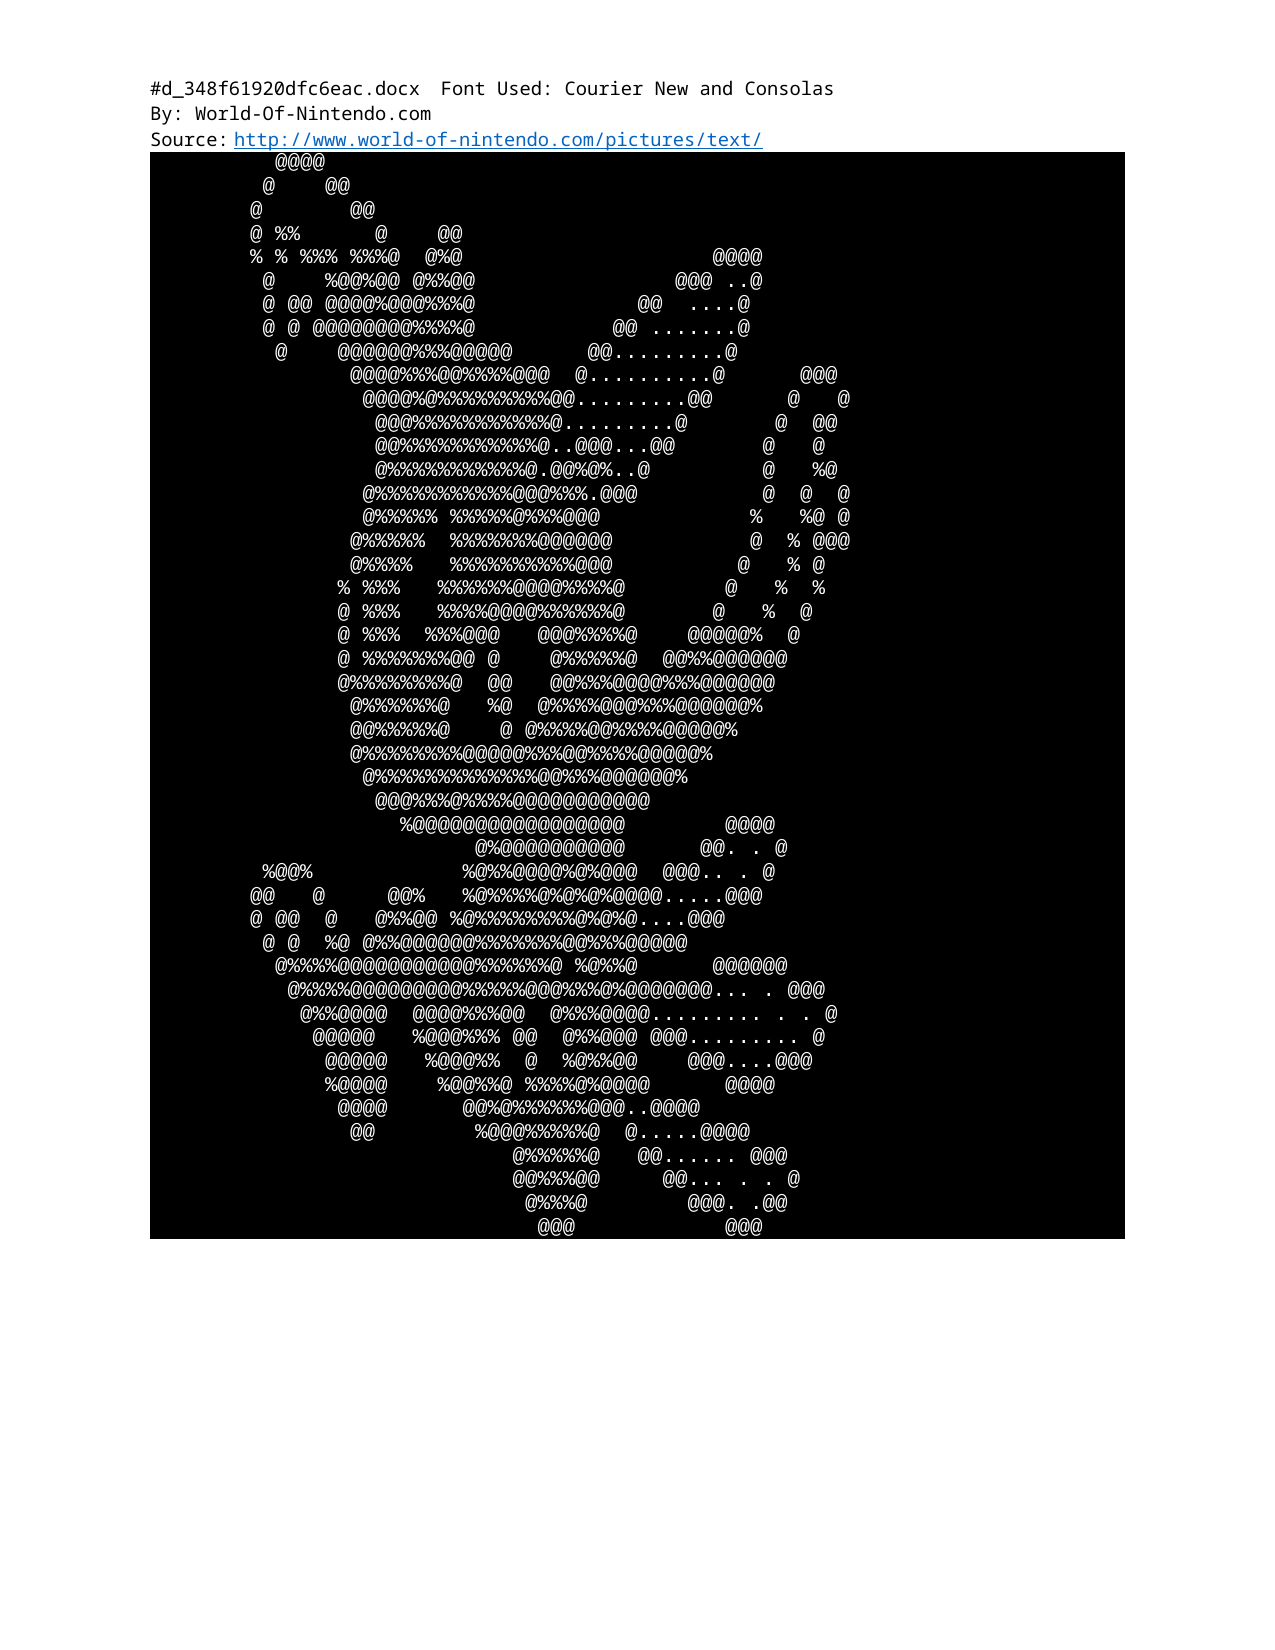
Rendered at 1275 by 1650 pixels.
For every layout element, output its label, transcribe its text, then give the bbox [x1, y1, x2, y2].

text @@%%%@@ @@... . . @ [150, 1168, 1125, 1192]
text @ %%%%%%%@@ @ @%%%%%@ @@%%@@@@@@ [150, 648, 1125, 672]
text @ %%% %%%%@@@@%%%%%%@ @ % @ [150, 601, 1125, 624]
text @%%@@@@ @@@@%%%@@ @%%%@@@@......... . . @ [150, 1003, 1125, 1026]
text @@@%%%@%%%%@@@@@@@@@@@ [150, 790, 1125, 814]
text @ @ @@@@@@@@%%%%@ @@ .......@ [150, 317, 1125, 341]
text @@@@ @@%@%%%%%%@@@..@@@@ [150, 1097, 1125, 1121]
text @%%%%%@ @@...... @@@ [150, 1145, 1125, 1168]
text @ %% @ @@ [150, 222, 1125, 246]
text @%%%%%%%%%%%%%@@%%%@@@@@@% [150, 766, 1125, 790]
text @ @@@@@@%%%@@@@@ @@.........@ [150, 341, 1125, 364]
text @%%%% %%%%%%%%%%@@@ @ % @ [150, 553, 1125, 577]
text @%%%%@@@@@@@@@@@%%%%%%@ %@%%@ @@@@@@ [150, 956, 1125, 979]
text @%%%%@@@@@@@@@%%%%%@@@%%%@%@@@@@@@... . @@@ [150, 979, 1125, 1003]
text @ @@ @ @%%@@ %@%%%%%%%%@%@%@....@@@ [150, 908, 1125, 932]
text @%%%%%%%%%%%@.@@%@%..@ @ %@ [150, 459, 1125, 483]
text @@@@@ %@@@%% @ %@%%@@ @@@....@@@ [150, 1050, 1125, 1074]
text @@@@ [150, 152, 1125, 175]
text @@@@%@%%%%%%%%%@@.........@@ @ @ [150, 388, 1125, 412]
text @@%%%%%@ @ @%%%%@@%%%%@@@@@% [150, 719, 1125, 743]
text @ %%% %%%@@@ @@@%%%%@ @@@@@% @ [150, 624, 1125, 648]
text @%%%%%%@ %@ @%%%%@@@%%%@@@@@@% [150, 695, 1125, 719]
text @@@ @@@ [150, 1216, 1125, 1239]
text @%@@@@@@@@@@ @@. . @ [150, 837, 1125, 861]
text @@@@%%%@@%%%%@@@ @..........@ @@@ [150, 364, 1125, 388]
text @ @@ [150, 175, 1125, 199]
text %@@% %@%%@@@@%@%@@@ @@@.. . @ [150, 861, 1125, 884]
text @@%%%%%%%%%%%@..@@@...@@ @ @ [150, 435, 1125, 459]
text @%%%%% %%%%%%%@@@@@@ @ % @@@ [150, 530, 1125, 553]
text @ @ %@ @%%@@@@@@%%%%%%%@@%%%@@@@@ [150, 932, 1125, 956]
text %@@@@@@@@@@@@@@@@@ @@@@ [150, 814, 1125, 837]
text @ %@@%@@ @%%@@ @@@ ..@ [150, 270, 1125, 293]
text @%%%%% %%%%%@%%%@@@ % %@ @ [150, 506, 1125, 530]
text @@ @ @@% %@%%%%@%@%@%@@@@.....@@@ [150, 884, 1125, 908]
text @@ %@@@%%%%%@ @.....@@@@ [150, 1121, 1125, 1145]
text @@@%%%%%%%%%%%@.........@ @ @@ [150, 412, 1125, 435]
text @%%%@ @@@. .@@ [150, 1192, 1125, 1216]
text @ @@ @@@@%@@@%%%@ @@ ....@ [150, 293, 1125, 317]
text %@@@@ %@@%%@ %%%%@%@@@@ @@@@ [150, 1074, 1125, 1097]
text @%%%%%%%%%%%@@@%%%.@@@ @ @ @ [150, 483, 1125, 506]
text @%%%%%%%%@ @@ @@%%%@@@@%%%@@@@@@ [150, 672, 1125, 695]
text @ @@ [150, 199, 1125, 222]
text @@@@@ %@@@%%% @@ @%%@@@ @@@......... @ [150, 1026, 1125, 1050]
text @%%%%%%%%@@@@@%%%@@%%%%@@@@@% [150, 743, 1125, 766]
text % % %%% %%%@ @%@ @@@@ [150, 246, 1125, 270]
text % %%% %%%%%%@@@@%%%%@ @ % % [150, 577, 1125, 601]
